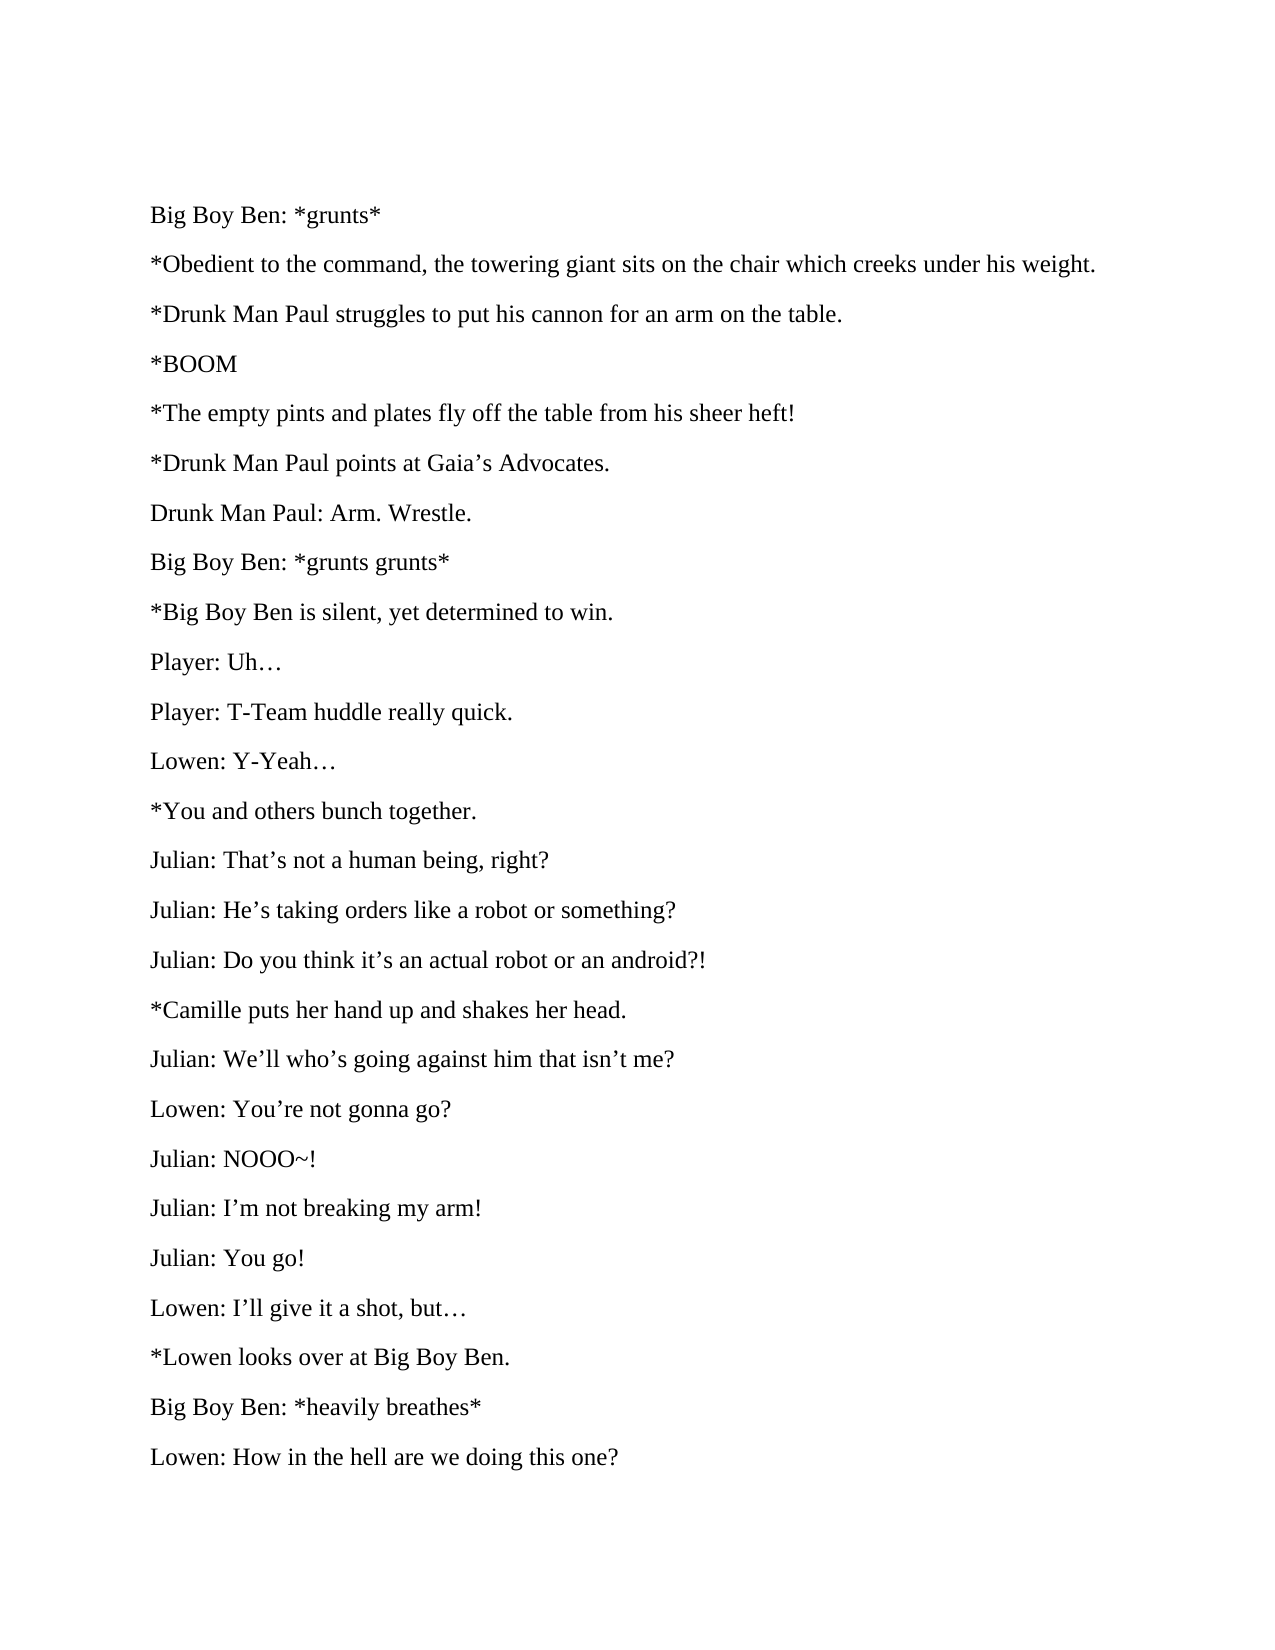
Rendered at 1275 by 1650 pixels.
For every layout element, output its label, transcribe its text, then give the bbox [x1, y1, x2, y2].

text *BOOM [150, 349, 1125, 377]
text *Drunk Man Paul struggles to put his cannon for an arm on the table. [150, 299, 1125, 328]
text Julian: We’ll who’s going against him that isn’t me? [150, 1044, 1125, 1073]
text Julian: NOOO~! [150, 1144, 1125, 1172]
text *Big Boy Ben is silent, yet determined to win. [150, 597, 1125, 626]
text Player: Uh… [150, 647, 1125, 676]
text Julian: He’s taking orders like a robot or something? [150, 895, 1125, 924]
text Julian: That’s not a human being, right? [150, 846, 1125, 874]
text *You and others bunch together. [150, 796, 1125, 825]
text Big Boy Ben: *grunts* [150, 200, 1125, 228]
text Julian: I’m not breaking my arm! [150, 1193, 1125, 1222]
text Lowen: I’ll give it a shot, but… [150, 1293, 1125, 1322]
text Lowen: You’re not gonna go? [150, 1094, 1125, 1123]
text Big Boy Ben: *grunts grunts* [150, 547, 1125, 576]
text Player: T-Team huddle really quick. [150, 697, 1125, 725]
text *The empty pints and plates fly off the table from his sheer heft! [150, 398, 1125, 427]
text Lowen: How in the hell are we doing this one? [150, 1442, 1125, 1471]
text Drunk Man Paul: Arm. Wrestle. [150, 498, 1125, 527]
text *Obedient to the command, the towering giant sits on the chair which creeks under his weight. [150, 249, 1125, 278]
text *Drunk Man Paul points at Gaia’s Advocates. [150, 448, 1125, 477]
text Julian: You go! [150, 1243, 1125, 1272]
text Lowen: Y-Yeah… [150, 746, 1125, 775]
text Julian: Do you think it’s an actual robot or an android?! [150, 945, 1125, 974]
text *Lowen looks over at Big Boy Ben. [150, 1342, 1125, 1371]
text Big Boy Ben: *heavily breathes* [150, 1392, 1125, 1421]
text *Camille puts her hand up and shakes her head. [150, 995, 1125, 1023]
